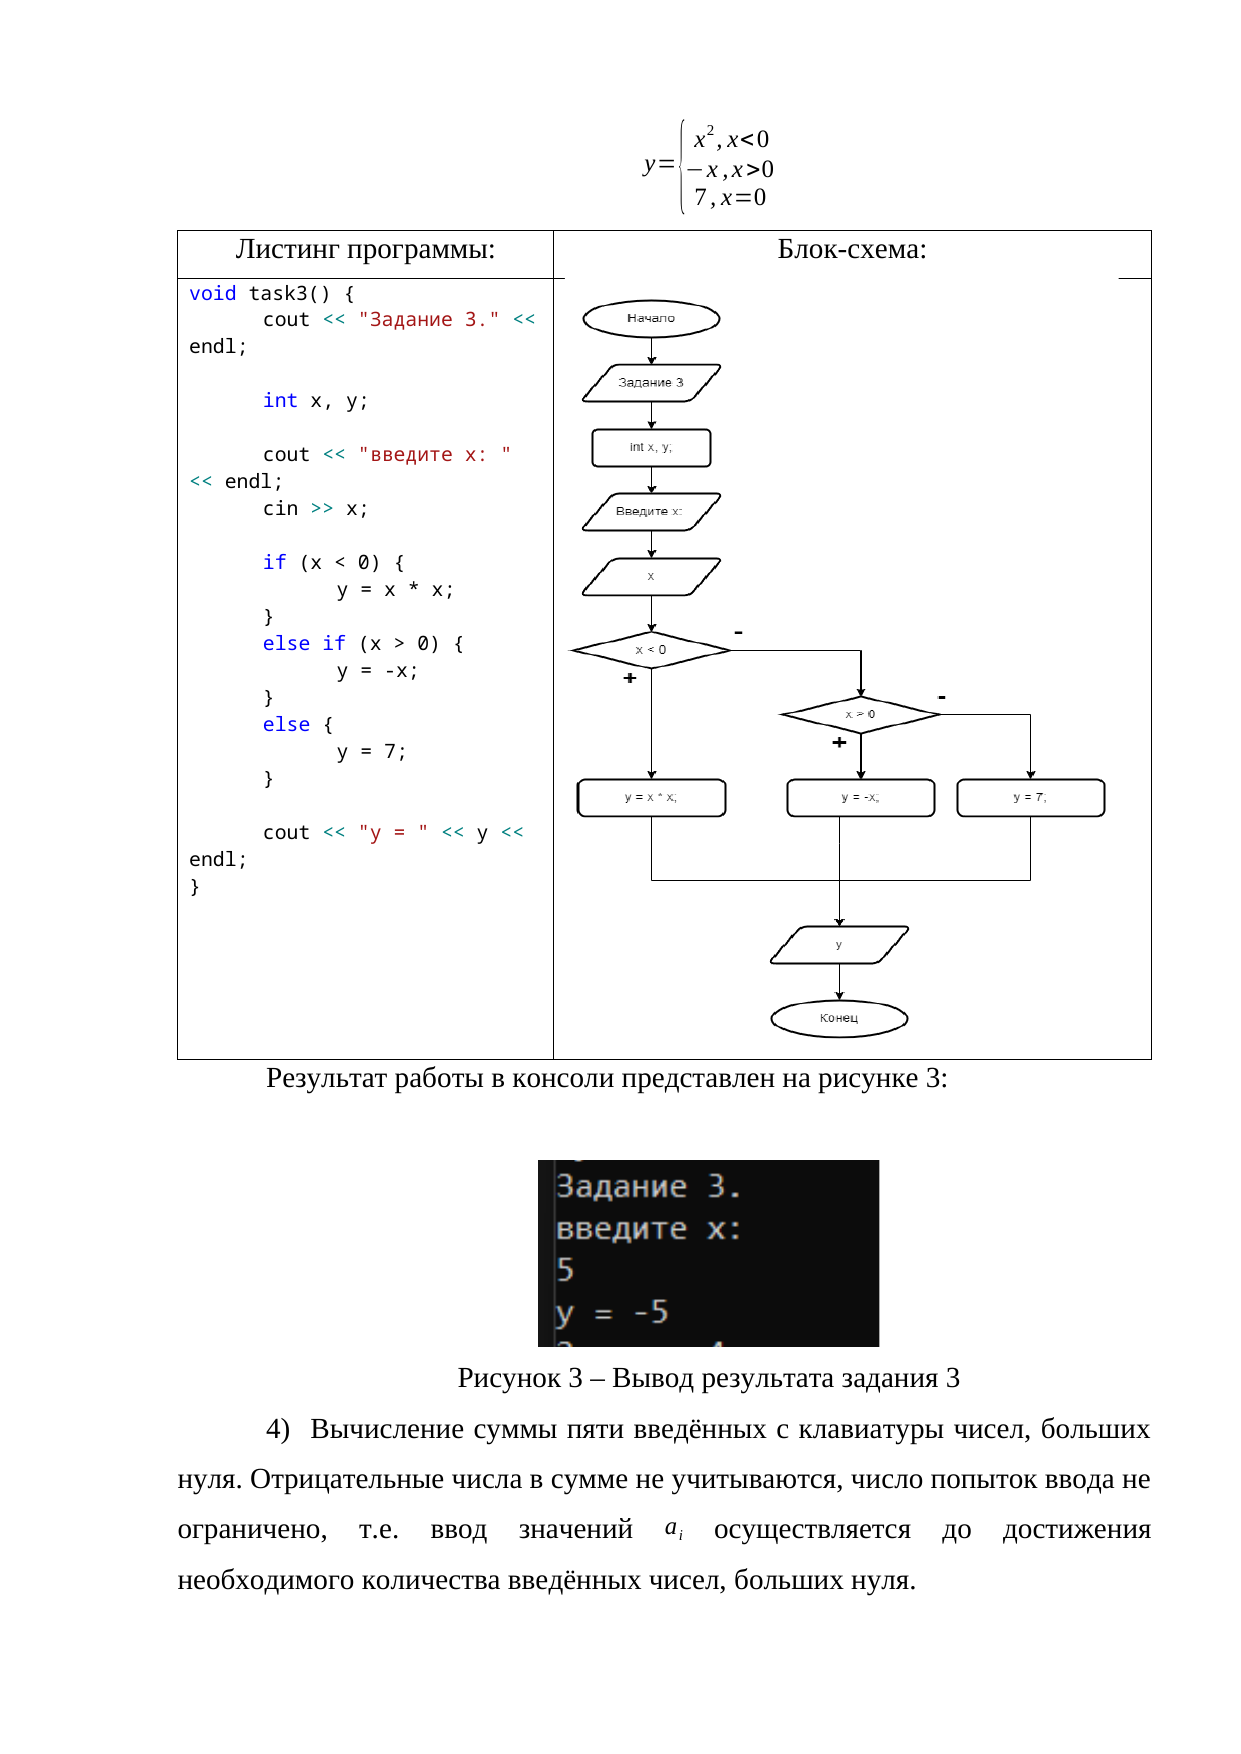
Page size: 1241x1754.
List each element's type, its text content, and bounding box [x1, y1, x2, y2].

text Результат работы в консоли представлен на рисунке 3: [177, 1060, 1152, 1093]
text Рисунок 3 – Вывод результата задания 3 [177, 1361, 1152, 1394]
list Вычисление суммы пяти введённых с клавиатуры чисел, больших нуля. Отрицательные числа в сумме не учитываются, число попыток ввода не ограничено, т.е. ввод значений осуществляется до достижения необходимого количества введённых чисел, больших нуля. [177, 1411, 1152, 1595]
table_cell [554, 279, 1151, 1059]
picture [564, 278, 1119, 1046]
table_header Блок-схема: [554, 231, 1151, 278]
picture [538, 1160, 880, 1347]
table_header Листинг программы: [178, 231, 553, 278]
table_cell void task3() { cout << "Задание 3." << endl; int x, y; cout << "введите x: " << endl; cin >> x; if (x < 0) { y = x * x; } else if (x > 0) { y = -x; } else { y = 7; } cout << "y = " << y << endl; } [178, 279, 553, 1059]
